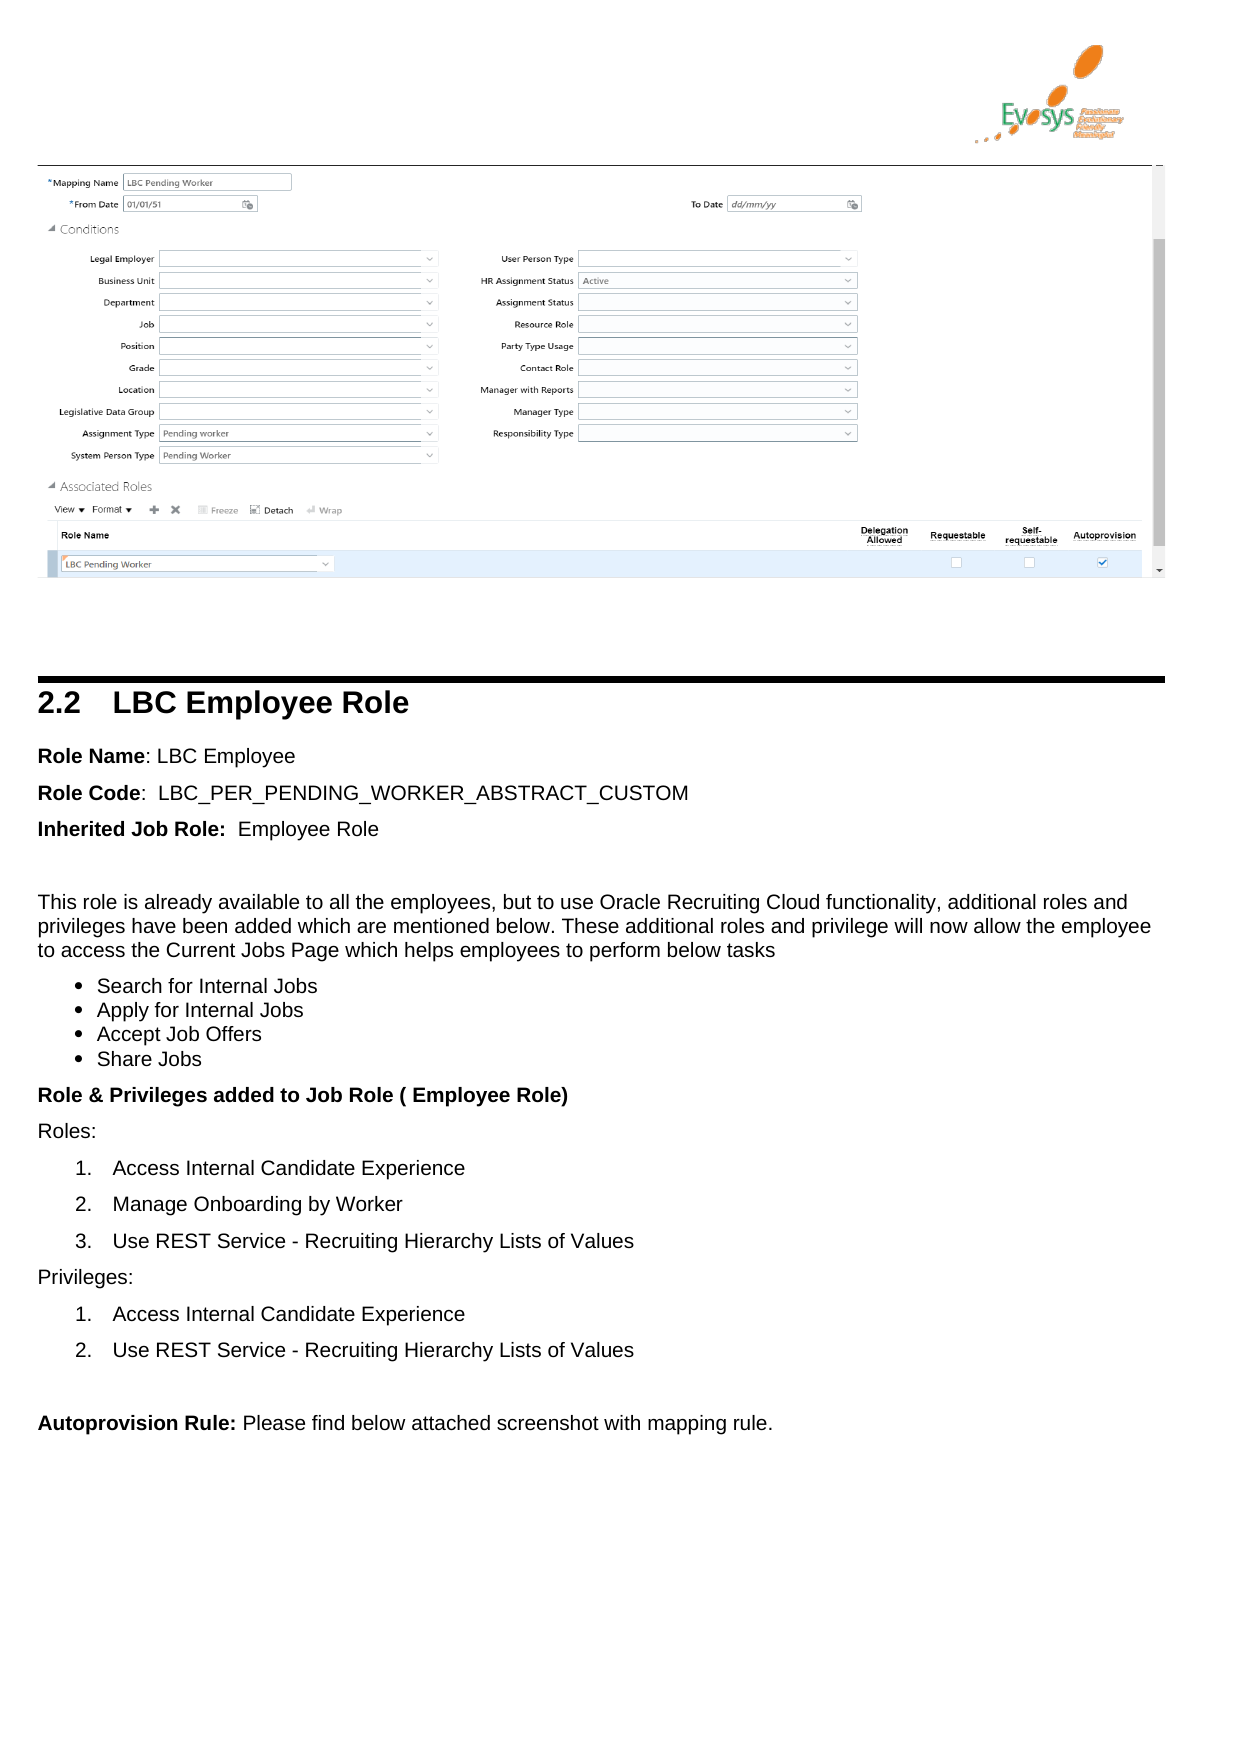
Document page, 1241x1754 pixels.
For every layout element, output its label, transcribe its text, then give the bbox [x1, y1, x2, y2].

list Search for Internal Jobs [75, 974, 1165, 998]
text This role is already available to all the employees, but to use Oracle Recruiting Cloud functionality, additional roles and privileges have been added which are mentioned below. These additional roles and privilege will now allow the employee to access the Current Jobs Page which helps employees to perform below tasks [37, 890, 1165, 962]
list Accept Job Offers [75, 1022, 1165, 1046]
list Manage Onboarding by Worker [75, 1192, 1165, 1216]
text Roles: [37, 1119, 1165, 1143]
subtitle LBC Employee Role [37, 677, 1165, 720]
text Inherited Job Role: Employee Role [37, 817, 1165, 841]
text Autoprovision Rule: Please find below attached screenshot with mapping rule. [37, 1411, 1165, 1435]
list Access Internal Candidate Experience [75, 1302, 1165, 1326]
text Privileges: [37, 1265, 1165, 1289]
list Apply for Internal Jobs [75, 998, 1165, 1022]
text Role Code: LBC_PER_PENDING_WORKER_ABSTRACT_CUSTOM [37, 780, 1165, 804]
list Access Internal Candidate Experience [75, 1156, 1165, 1180]
picture [973, 45, 1125, 147]
list Use REST Service - Recruiting Hierarchy Lists of Values [75, 1338, 1165, 1362]
list Use REST Service - Recruiting Hierarchy Lists of Values [75, 1229, 1165, 1253]
picture [37, 165, 1166, 579]
text Role & Privileges added to Job Role ( Employee Role) [37, 1083, 1165, 1107]
text Role Name: LBC Employee [37, 744, 1165, 768]
list Share Jobs [75, 1046, 1165, 1070]
